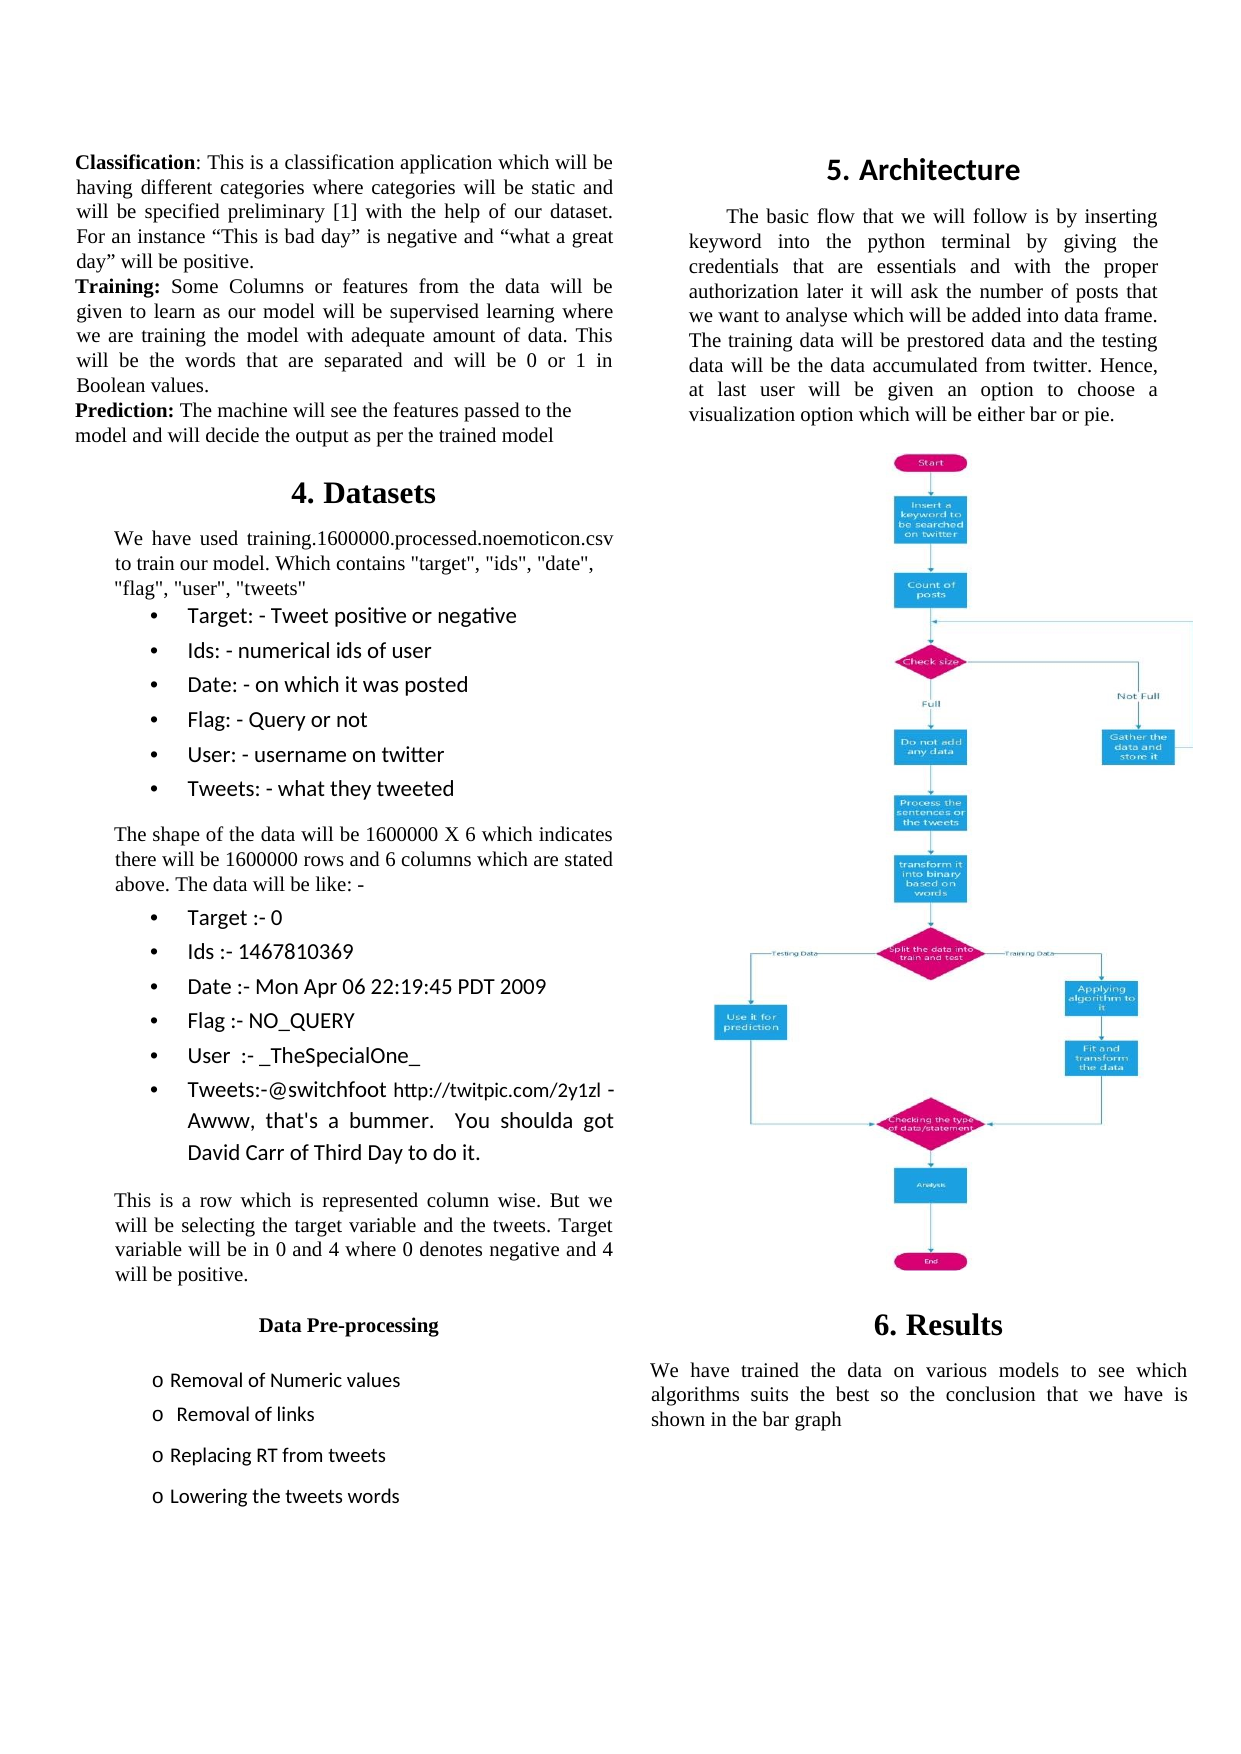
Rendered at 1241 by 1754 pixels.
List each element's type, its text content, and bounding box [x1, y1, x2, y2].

text o Removal of Numeric values o Removal of links [151, 1367, 402, 1427]
picture [713, 453, 1193, 1271]
list Tweets: - what they tweeted [150, 774, 614, 802]
text model and will decide the output as per the trained model [75, 423, 614, 447]
text o Lowering the tweets words [151, 1483, 402, 1509]
subtitle 6. Results [683, 1306, 1193, 1342]
text We have trained the data on various models to see which algorithms suits the best so the conclusion that we have is shown in the bar graph [650, 1358, 1188, 1431]
list User :- _TheSpecialOne_ [150, 1041, 614, 1069]
list Target: - Tweet positive or negative [150, 601, 614, 629]
text We have used training.1600000.processed.noemoticon.csv to train our model. Which contains "target", "ids", "date", [114, 526, 614, 575]
text Training: Some Columns or features from the data will be given to learn as our model will be supervised learning where we are training the model with adequate amount of data. This will be the words that are separated and will be 0 or 1 in Boolean values. [75, 274, 614, 397]
text This is a row which is represented column wise. But we will be selecting the target variable and the tweets. Target variable will be in 0 and 4 where 0 denotes negative and 4 will be positive. [114, 1188, 614, 1286]
text o Replacing RT from tweets [151, 1442, 402, 1468]
list Ids: - numerical ids of user [150, 636, 614, 664]
list Target :- 0 [150, 903, 614, 931]
text The basic flow that we will follow is by inserting keyword into the python terminal by giving the credentials that are essentials and with the proper authorization later it will ask the number of posts that we want to analyse which will be added into data frame. The training data will be prestored data and the testing data will be the data accumulated from twitter. Hence, at last user will be given an option to choose a visualization option which will be either bar or pie. [689, 204, 1159, 426]
subtitle 5. Architecture [654, 150, 1193, 188]
list Flag :- NO_QUERY [150, 1006, 614, 1034]
list User: - username on twitter [150, 740, 614, 768]
list Date: - on which it was posted [150, 671, 614, 698]
subtitle 4. Datasets [109, 474, 618, 510]
list Ids :- 1467810369 [150, 937, 614, 965]
text Prediction: The machine will see the features passed to the [75, 398, 614, 422]
text Classification: This is a classification application which will be having different categories where categories will be static and will be specified preliminary [1] with the help of our dataset. For an instance “This is bad day” is negative and “what a great day” will be positive. [75, 150, 614, 273]
text Data Pre-processing [79, 1313, 618, 1337]
text "flag", "user", "tweets" [114, 576, 614, 600]
list Date :- Mon Apr 06 22:19:45 PDT 2009 [150, 972, 614, 1000]
text The shape of the data will be 1600000 X 6 which indicates there will be 1600000 rows and 6 columns which are stated above. The data will be like: - [114, 822, 614, 896]
list Tweets:-@switchfoot http://twitpic.com/2y1zl - Awww, that's a bummer. You shoulda got David Carr of Third Day to do it. [150, 1076, 614, 1166]
list Flag: - Query or not [150, 705, 614, 733]
